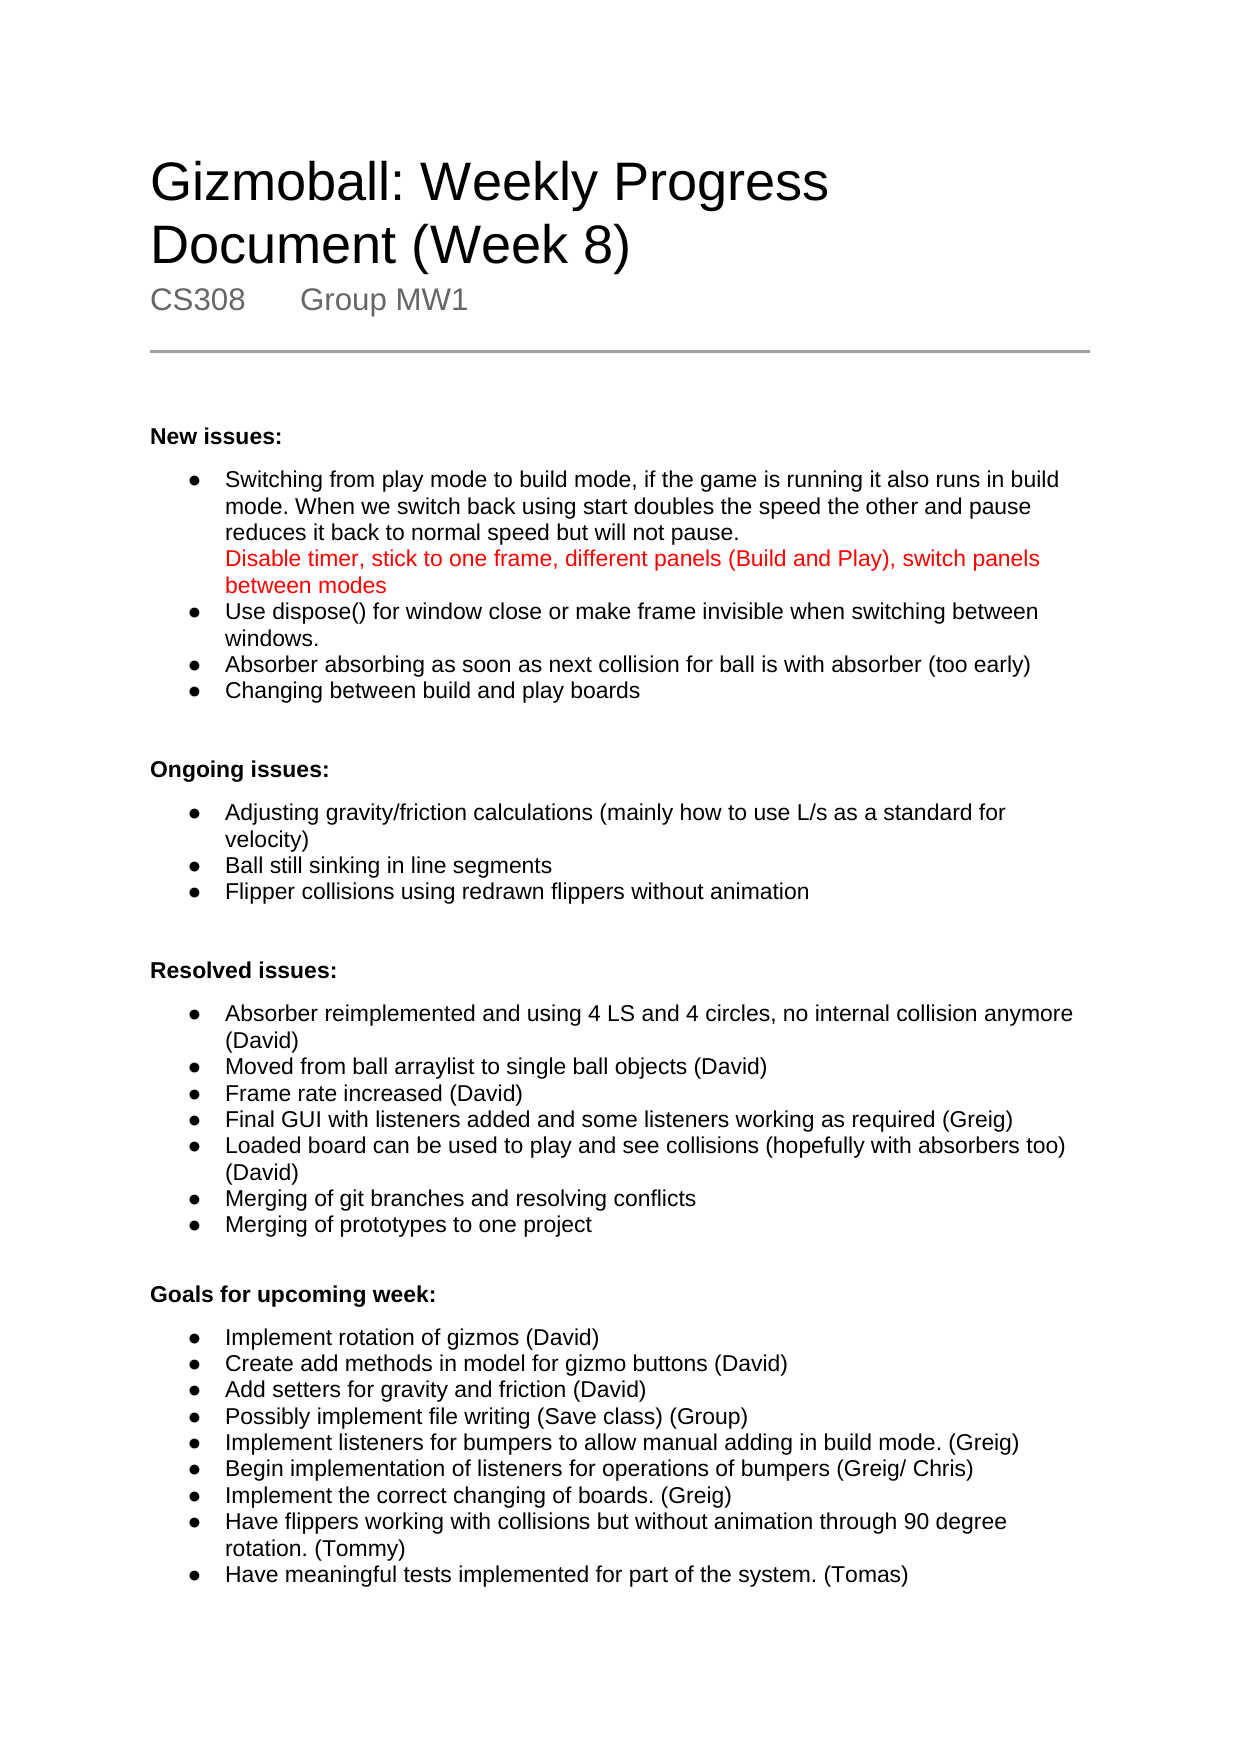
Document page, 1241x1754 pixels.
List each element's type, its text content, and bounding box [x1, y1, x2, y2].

list Flipper collisions using redrawn flippers without animation [187, 878, 1090, 905]
text Ongoing issues: [150, 756, 1090, 783]
list Changing between build and play boards [187, 677, 1090, 703]
list Switching from play mode to build mode, if the game is running it also runs in build mode. When we switch back using start doubles the speed the other and pause reduces it back to normal speed but will not pause. [187, 466, 1090, 545]
list Merging of git branches and resolving conflicts [187, 1185, 1090, 1211]
list Add setters for gravity and friction (David) [187, 1376, 1090, 1403]
list Absorber absorbing as soon as next collision for ball is with absorber (too early) [187, 651, 1090, 677]
subtitle CS308 Group MW1 [150, 281, 1090, 317]
list Merging of prototypes to one project [187, 1211, 1090, 1238]
list Have meaningful tests implemented for part of the system. (Tomas) [187, 1561, 1090, 1587]
list Use dispose() for window close or make frame invisible when switching between windows. [187, 598, 1090, 651]
title Gizmoball: Weekly Progress Document (Week 8) [150, 150, 1090, 274]
list Frame rate increased (David) [187, 1079, 1090, 1106]
list Possibly implement file writing (Save class) (Group) [187, 1403, 1090, 1429]
list Begin implementation of listeners for operations of bumpers (Greig/ Chris) [187, 1455, 1090, 1482]
list Loaded board can be used to play and see collisions (hopefully with absorbers too) (David) [187, 1132, 1090, 1185]
list Implement rotation of gizmos (David) [187, 1324, 1090, 1350]
list Ball still sinking in line segments [187, 852, 1090, 878]
text Resolved issues: [150, 957, 1090, 984]
text Goals for upcoming week: [150, 1281, 1090, 1307]
list Absorber reimplemented and using 4 LS and 4 circles, no internal collision anymore (David) [187, 1000, 1090, 1053]
list Final GUI with listeners added and some listeners working as required (Greig) [187, 1106, 1090, 1132]
list Moved from ball arraylist to single ball objects (David) [187, 1053, 1090, 1079]
text between modes [150, 572, 1090, 598]
list Implement listeners for bumpers to allow manual adding in build mode. (Greig) [187, 1429, 1090, 1455]
text Disable timer, stick to one frame, different panels (Build and Play), switch panels [150, 545, 1090, 572]
text New issues: [150, 423, 1090, 450]
list Create add methods in model for gizmo buttons (David) [187, 1350, 1090, 1376]
list Implement the correct changing of boards. (Greig) [187, 1482, 1090, 1508]
list Adjusting gravity/friction calculations (mainly how to use L/s as a standard for velocity) [187, 799, 1090, 852]
list Have flippers working with collisions but without animation through 90 degree rotation. (Tommy) [187, 1508, 1090, 1561]
